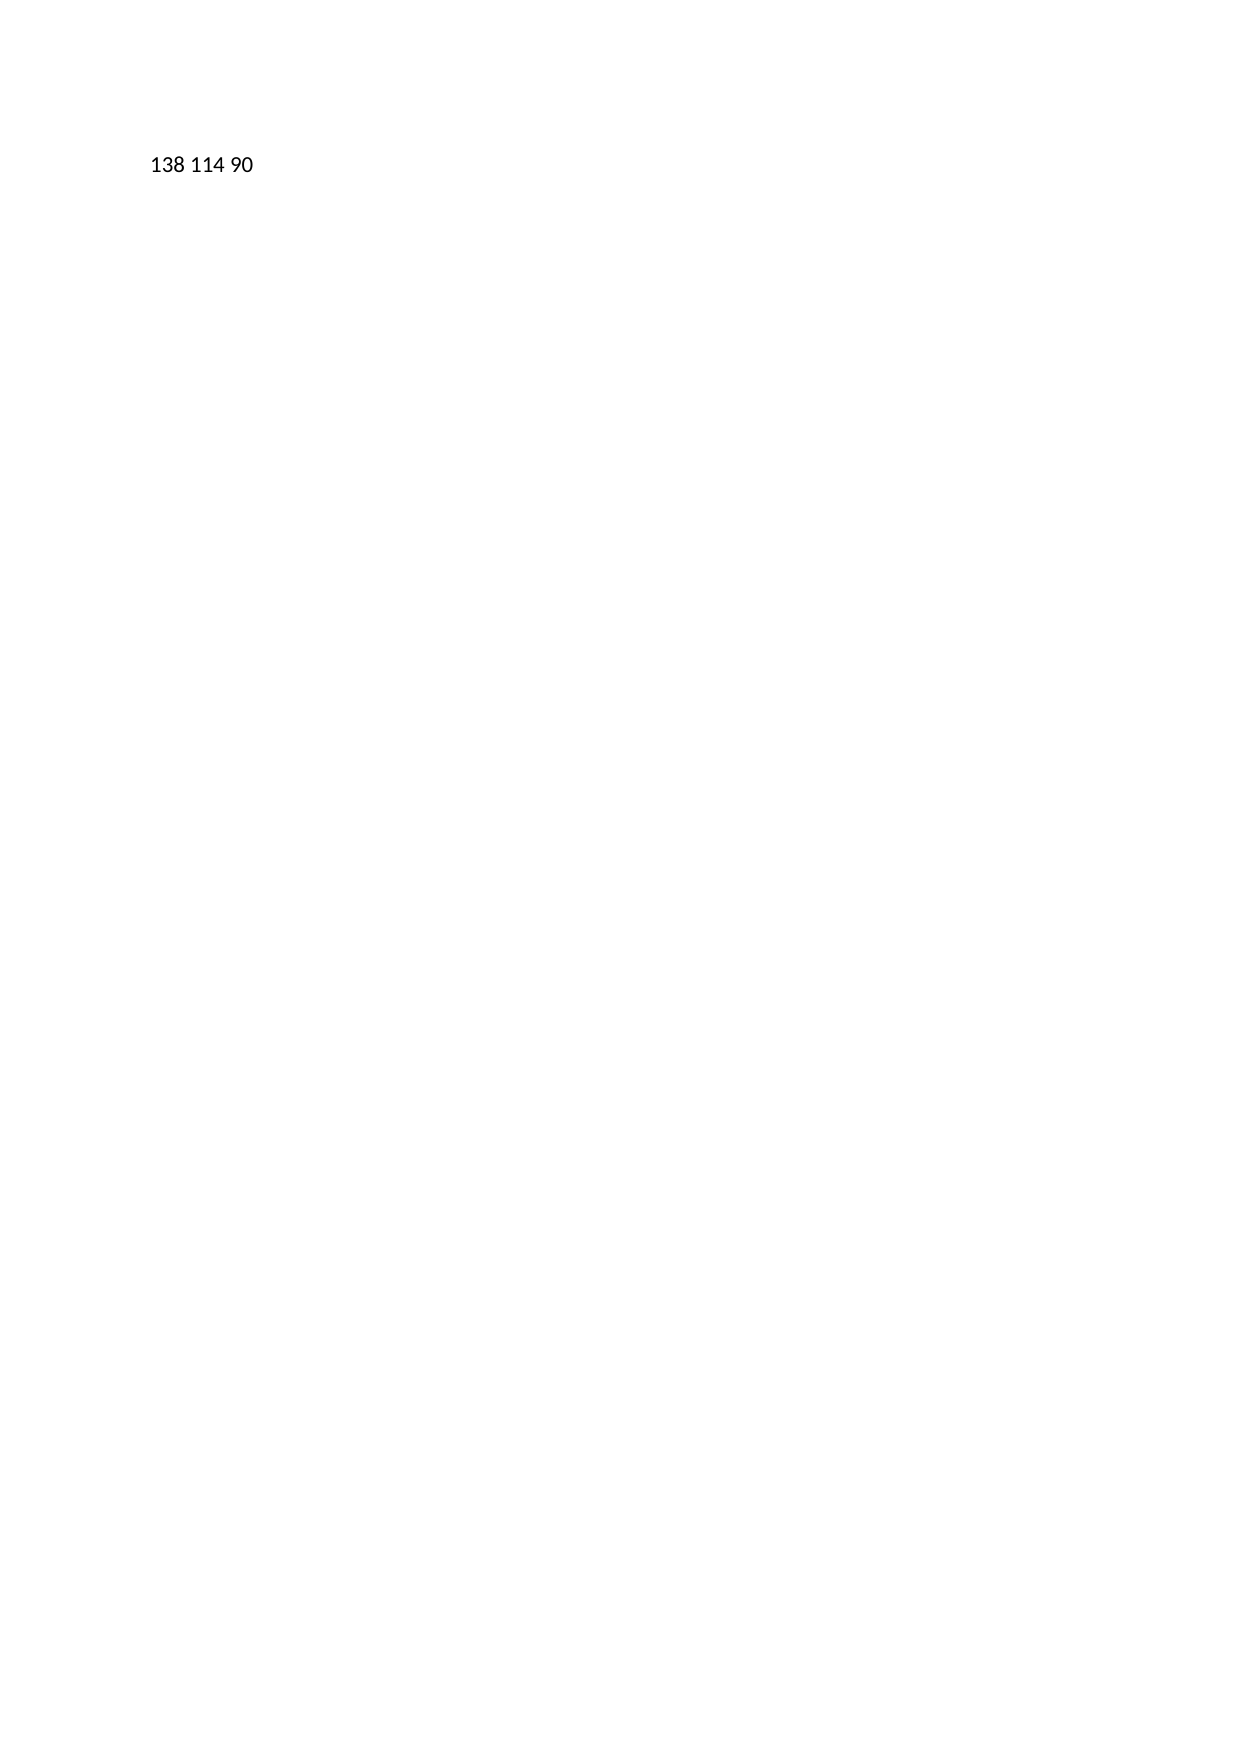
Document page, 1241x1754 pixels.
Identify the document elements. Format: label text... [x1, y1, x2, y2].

text 138 114 90 [150, 150, 1090, 178]
